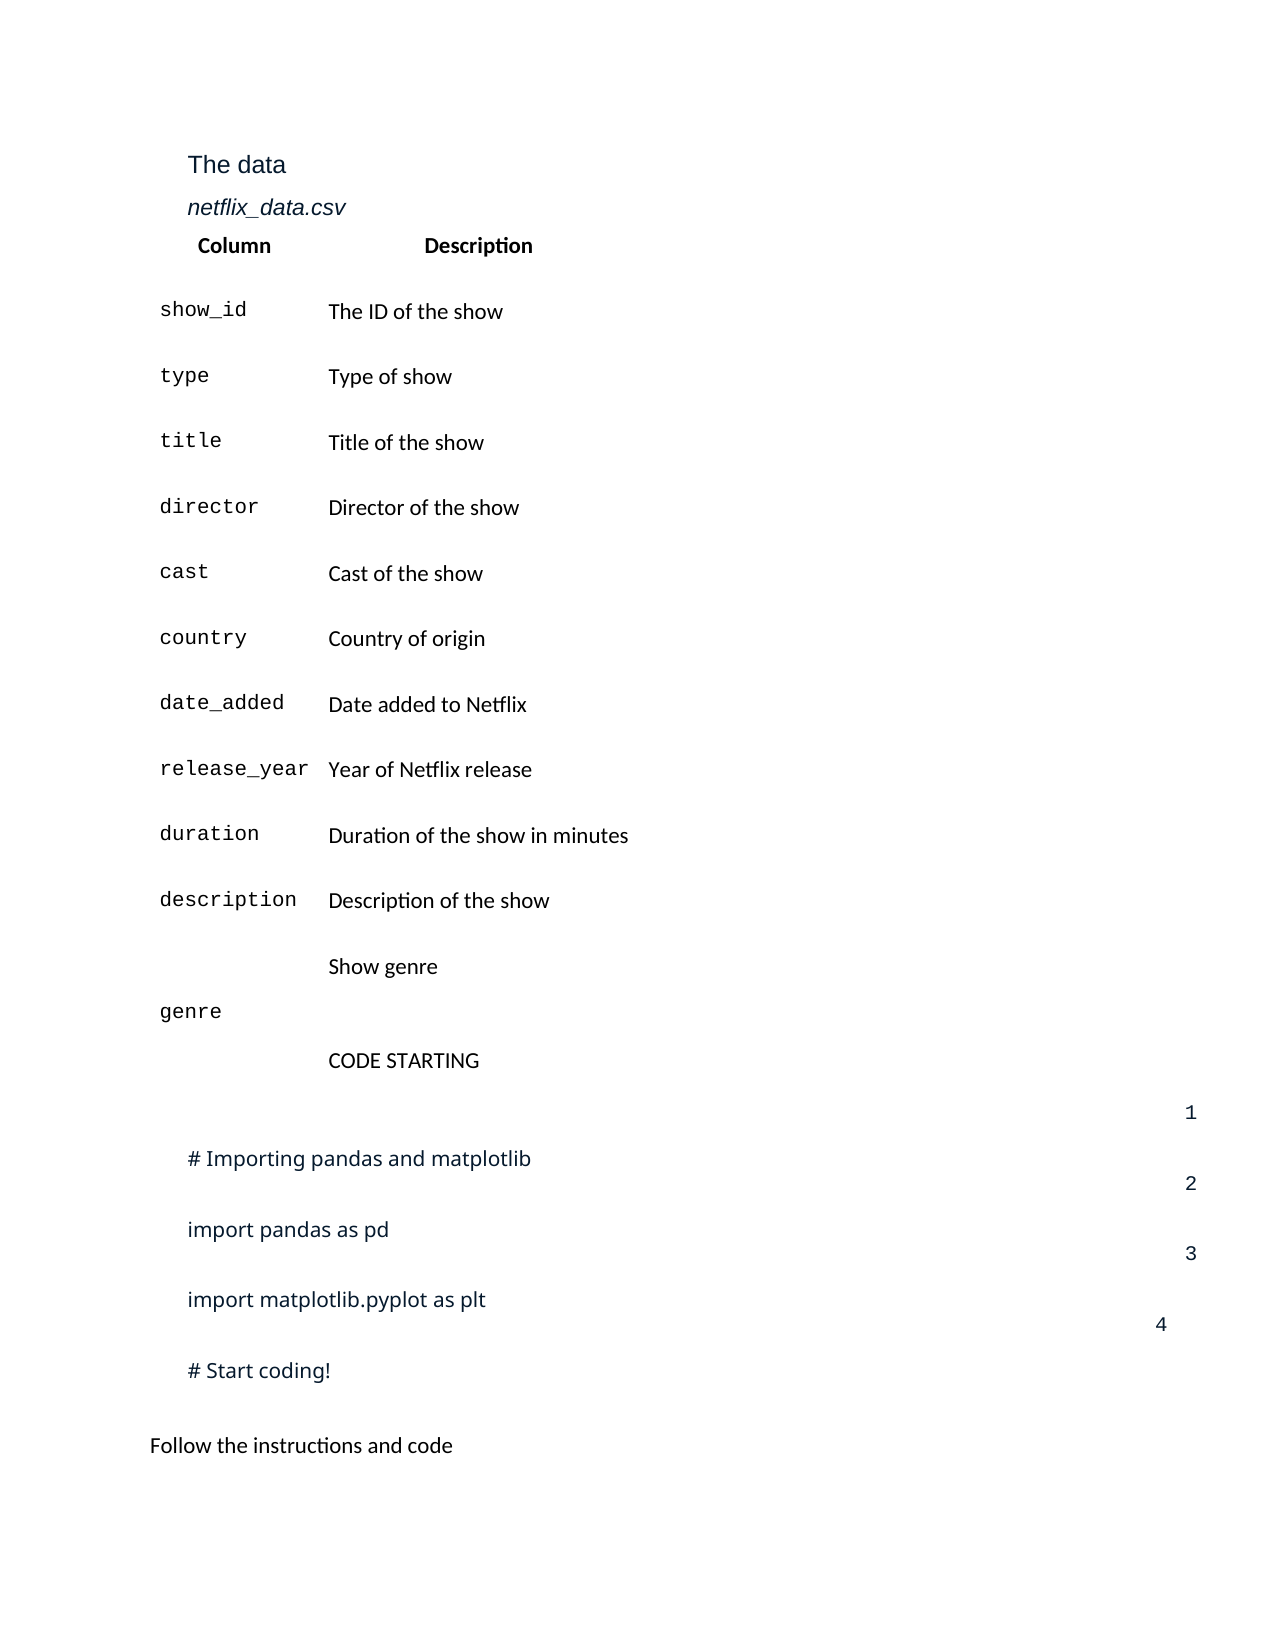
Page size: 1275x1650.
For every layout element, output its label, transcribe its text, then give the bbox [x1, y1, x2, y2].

text # Importing pandas and matplotlib [187, 1144, 1125, 1173]
table_cell The ID of the show [319, 288, 638, 353]
table_cell Duration of the show in minutes [319, 812, 638, 877]
table_cell genre [150, 943, 319, 1102]
list 4 [1125, 1314, 1197, 1337]
table_cell Year of Netflix release [319, 746, 638, 812]
table_header Description [319, 222, 638, 287]
table_cell description [150, 877, 319, 943]
table_cell Description of the show [319, 877, 638, 943]
table_header Column [150, 222, 319, 287]
text 1 [187, 1102, 1197, 1126]
text 3 [187, 1243, 1197, 1267]
text Follow the instructions and code [150, 1431, 1125, 1459]
table_cell release_year [150, 746, 319, 812]
table_cell type [150, 353, 319, 418]
table_cell Show genre CODE STARTING [319, 943, 638, 1102]
table_cell Title of the show [319, 419, 638, 484]
table_cell country [150, 615, 319, 681]
text 2 [187, 1173, 1197, 1196]
table_cell show_id [150, 288, 319, 353]
table_cell Country of origin [319, 615, 638, 681]
text import pandas as pd [187, 1215, 1125, 1243]
table_cell Cast of the show [319, 550, 638, 615]
subtitle The data [187, 150, 1125, 179]
table_cell Director of the show [319, 484, 638, 549]
table_cell date_added [150, 681, 319, 746]
text # Start coding! [187, 1356, 1197, 1384]
table_cell cast [150, 550, 319, 615]
table_cell title [150, 419, 319, 484]
table_cell director [150, 484, 319, 549]
table_cell duration [150, 812, 319, 877]
table_cell Date added to Netflix [319, 681, 638, 746]
text import matplotlib.pyplot as plt [187, 1285, 1125, 1314]
table_cell Type of show [319, 353, 638, 418]
subtitle netflix_data.csv [187, 193, 1125, 220]
